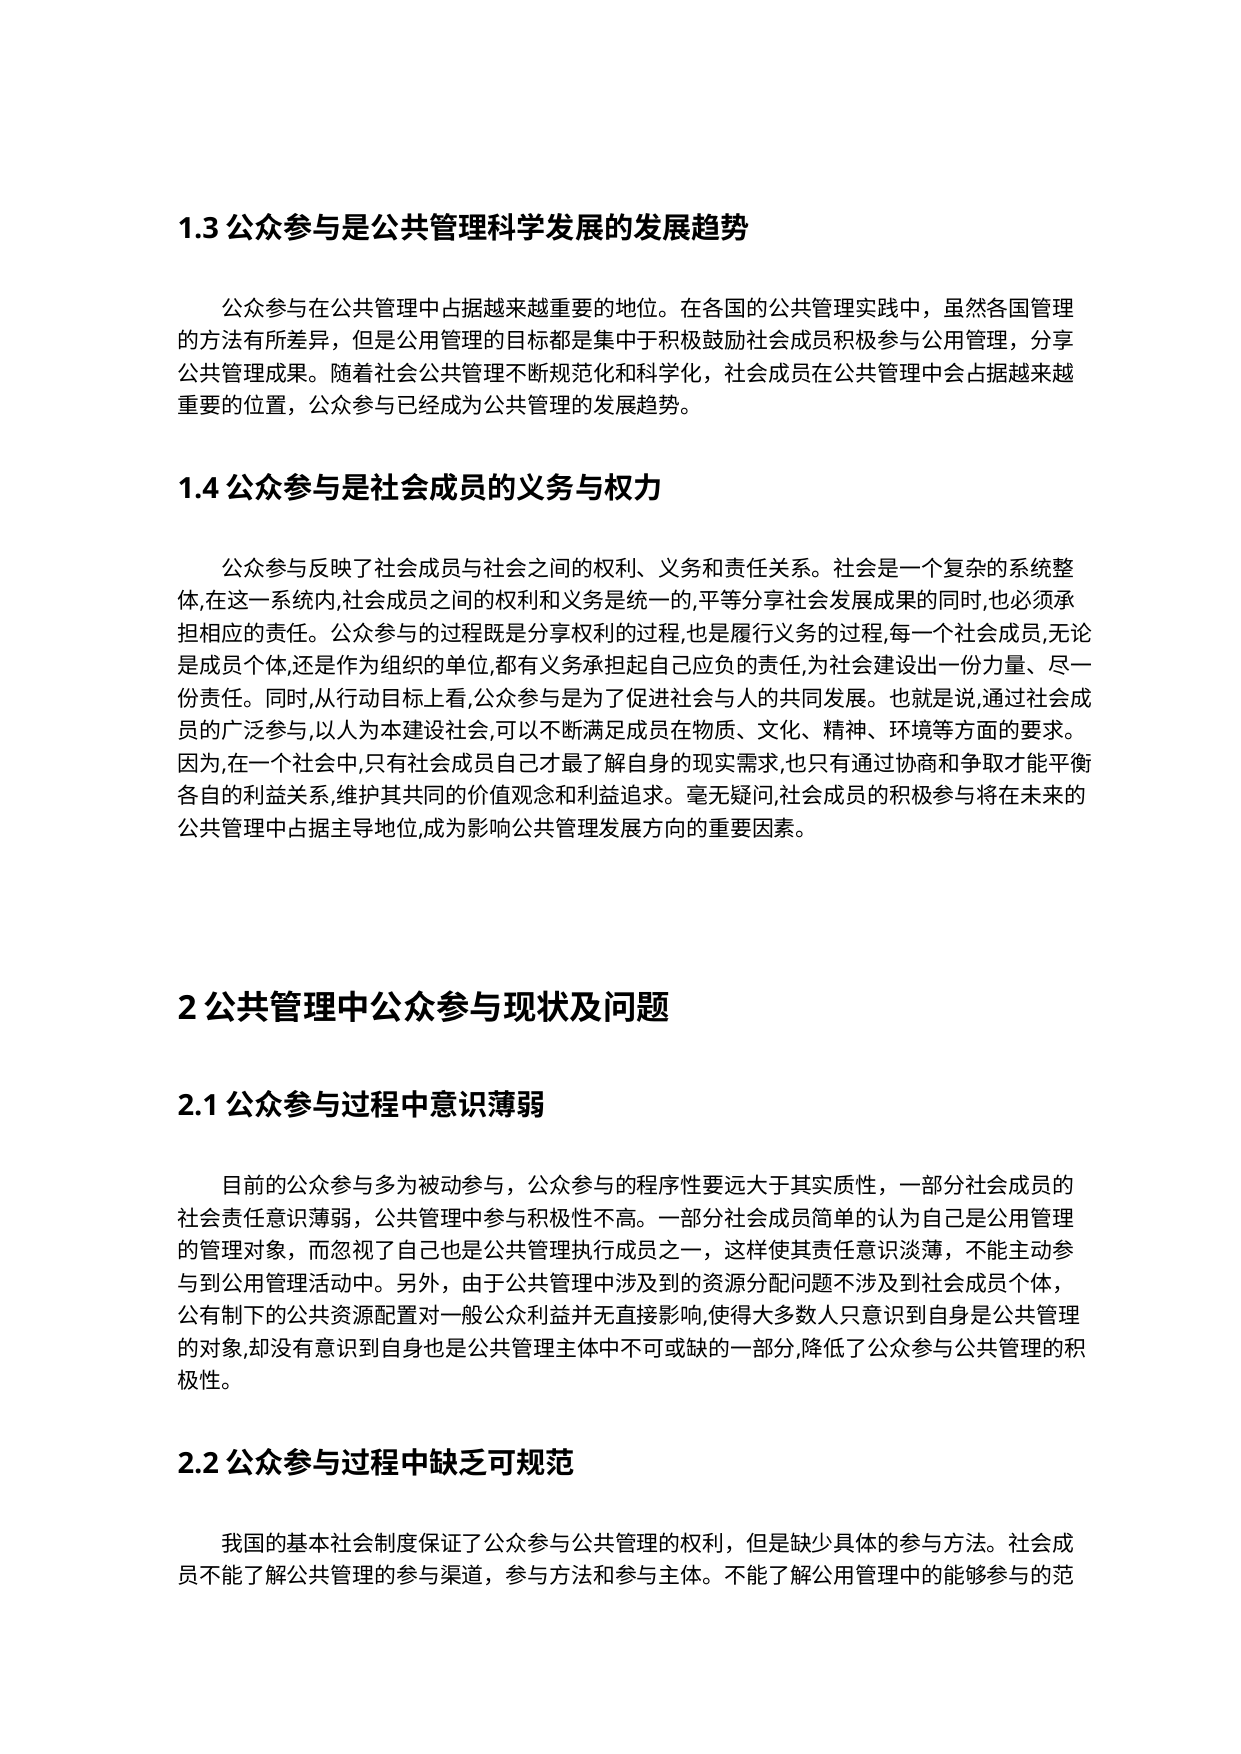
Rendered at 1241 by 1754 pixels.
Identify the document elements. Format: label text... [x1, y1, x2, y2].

text 1.4公众参与是社会成员的义务与权力 [177, 453, 1092, 518]
text 目前的公众参与多为被动参与，公众参与的程序性要远大于其实质性，一部分社会成员的社会责任意识薄弱，公共管理中参与积极性不高。一部分社会成员简单的认为自己是公用管理的管理对象，而忽视了自己也是公共管理执行成员之一，这样使其责任意识淡薄，不能主动参与到公用管理活动中。另外，由于公共管理中涉及到的资源分配问题不涉及到社会成员个体，公有制下的公共资源配置对一般公众利益并无直接影响,使得大多数人只意识到自身是公共管理的对象,却没有意识到自身也是公共管理主体中不可或缺的一部分,降低了公众参与公共管理的积极性。 [177, 1168, 1092, 1395]
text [177, 1525, 1092, 1590]
text 2.1公众参与过程中意识薄弱 [177, 1070, 1092, 1135]
text 1.3公众参与是公共管理科学发展的发展趋势 [177, 193, 1092, 258]
text 2.2公众参与过程中缺乏可规范 [177, 1428, 1092, 1493]
text 公众参与在公共管理中占据越来越重要的地位。在各国的公共管理实践中，虽然各国管理的方法有所差异，但是公用管理的目标都是集中于积极鼓励社会成员积极参与公用管理，分享公共管理成果。随着社会公共管理不断规范化和科学化，社会成员在公共管理中会占据越来越重要的位置，公众参与已经成为公共管理的发展趋势。 [177, 290, 1092, 420]
text 2公共管理中公众参与现状及问题 [177, 973, 1092, 1038]
text 公众参与反映了社会成员与社会之间的权利、义务和责任关系。社会是一个复杂的系统整体,在这一系统内,社会成员之间的权利和义务是统一的,平等分享社会发展成果的同时,也必须承担相应的责任。公众参与的过程既是分享权利的过程,也是履行义务的过程,每一个社会成员,无论是成员个体,还是作为组织的单位,都有义务承担起自己应负的责任,为社会建设出一份力量、尽一份责任。同时,从行动目标上看,公众参与是为了促进社会与人的共同发展。也就是说,通过社会成员的广泛参与,以人为本建设社会,可以不断满足成员在物质、文化、精神、环境等方面的要求。因为,在一个社会中,只有社会成员自己才最了解自身的现实需求,也只有通过协商和争取才能平衡各自的利益关系,维护其共同的价值观念和利益追求。毫无疑问,社会成员的积极参与将在未来的公共管理中占据主导地位,成为影响公共管理发展方向的重要因素。 [177, 550, 1092, 843]
